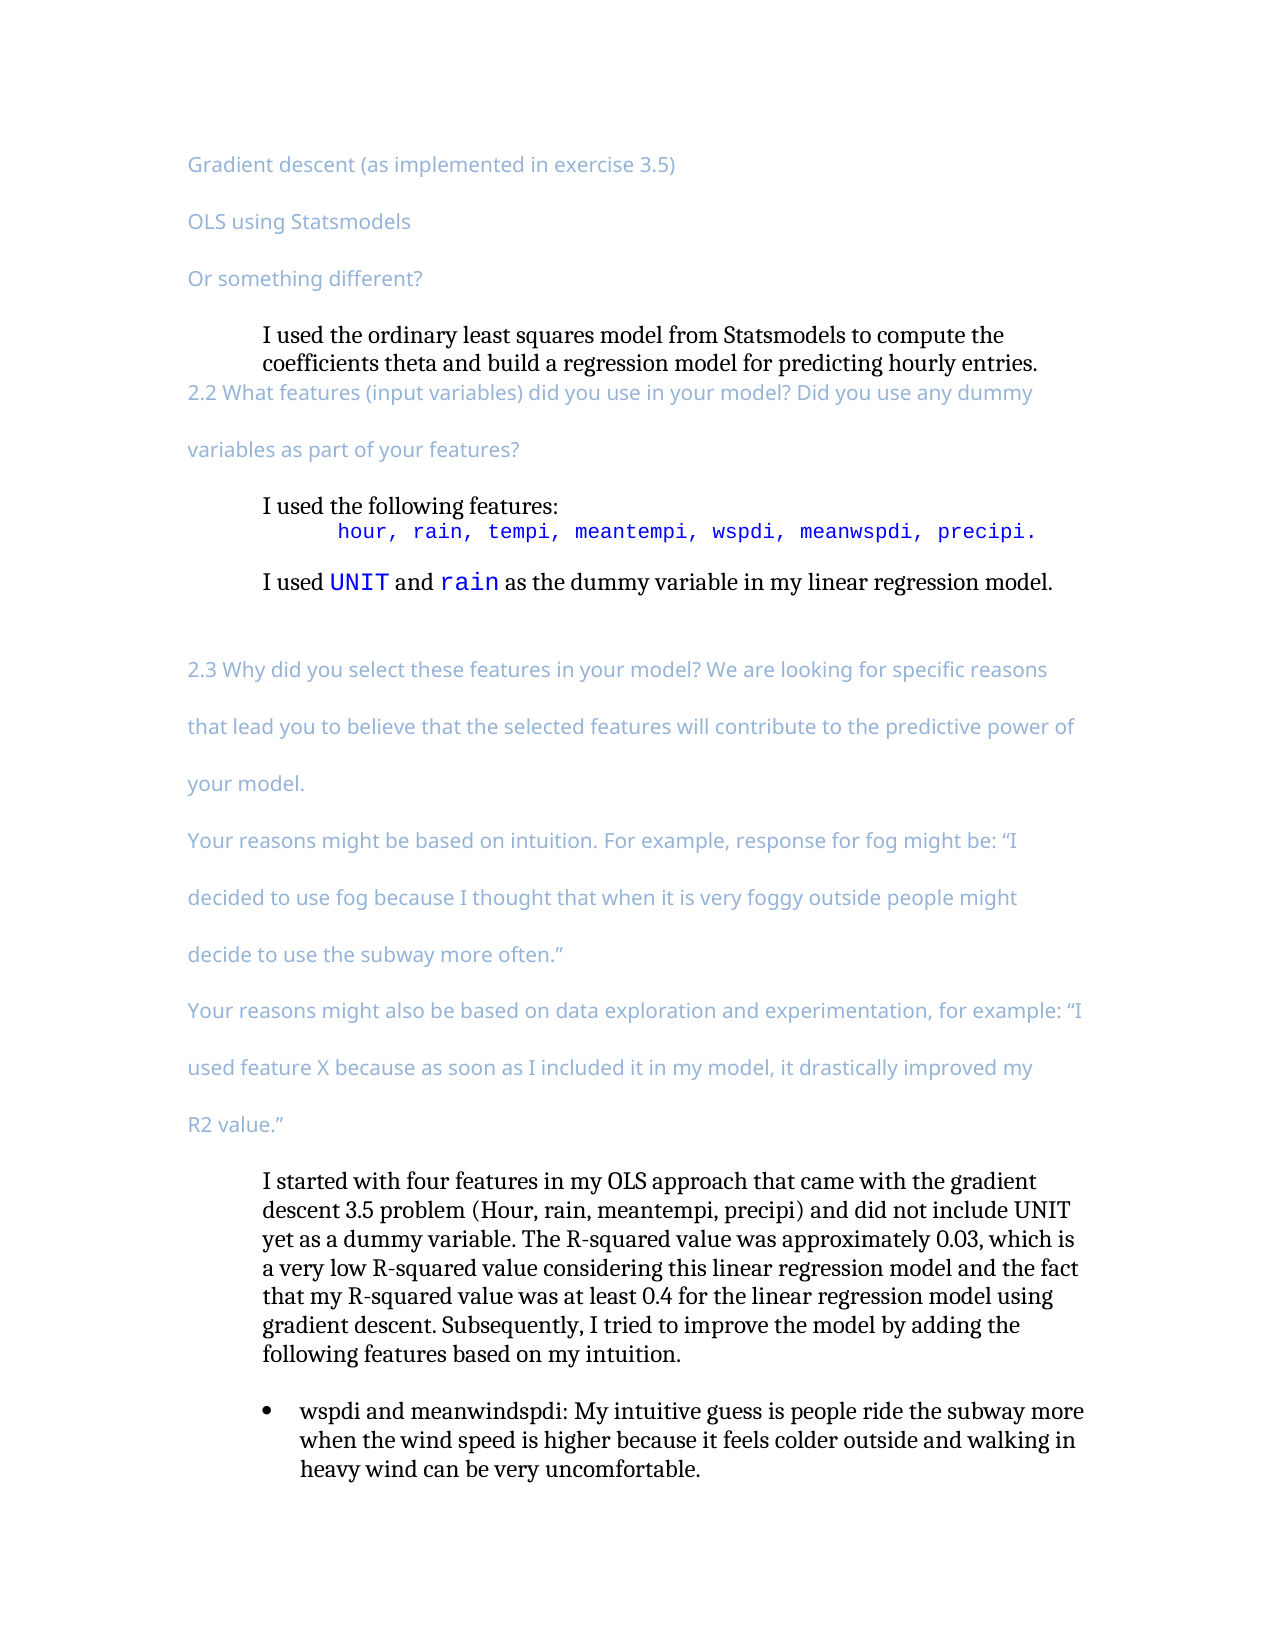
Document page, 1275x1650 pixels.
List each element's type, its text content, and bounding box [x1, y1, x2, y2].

text Gradient descent (as implemented in exercise 3.5) [187, 150, 1087, 178]
text 2.3 Why did you select these features in your model? We are looking for specific reasons that lead you to believe that the selected features will contribute to the predictive power of your model. [187, 655, 1087, 798]
list wspdi and meanwindspdi: My intuitive guess is people ride the subway more when the wind speed is higher because it feels colder outside and walking in heavy wind can be very uncomfortable. [262, 1397, 1087, 1483]
text Your reasons might be based on intuition. For example, response for fog might be: “I decided to use fog because I thought that when it is very foggy outside people might decide to use the subway more often.” [187, 826, 1087, 968]
text I used the ordinary least squares model from Statsmodels to compute the coefficients theta and build a regression model for predicting hourly entries. [262, 321, 1087, 378]
text I used UNIT and rain as the dummy variable in my linear regression model. [187, 568, 1087, 598]
text I used the following features: [262, 492, 1087, 521]
text I started with four features in my OLS approach that came with the gradient descent 3.5 problem (Hour, rain, meantempi, precipi) and did not include UNIT yet as a dummy variable. The R-squared value was approximately 0.03, which is a very low R-squared value considering this linear regression model and the fact that my R-squared value was at least 0.4 for the linear regression model using gradient descent. Subsequently, I tried to improve the model by adding the following features based on my intuition. [262, 1167, 1087, 1368]
text Or something different? [187, 264, 1087, 292]
text Your reasons might also be based on data exploration and experimentation, for example: “I used feature X because as soon as I included it in my model, it drastically improved my R2 value.” [187, 997, 1087, 1139]
text hour, rain, tempi, meantempi, wspdi, meanwspdi, precipi. [337, 521, 1087, 568]
text 2.2 What features (input variables) did you use in your model? Did you use any dummy variables as part of your features? [187, 378, 1087, 463]
text OLS using Statsmodels [187, 207, 1087, 235]
